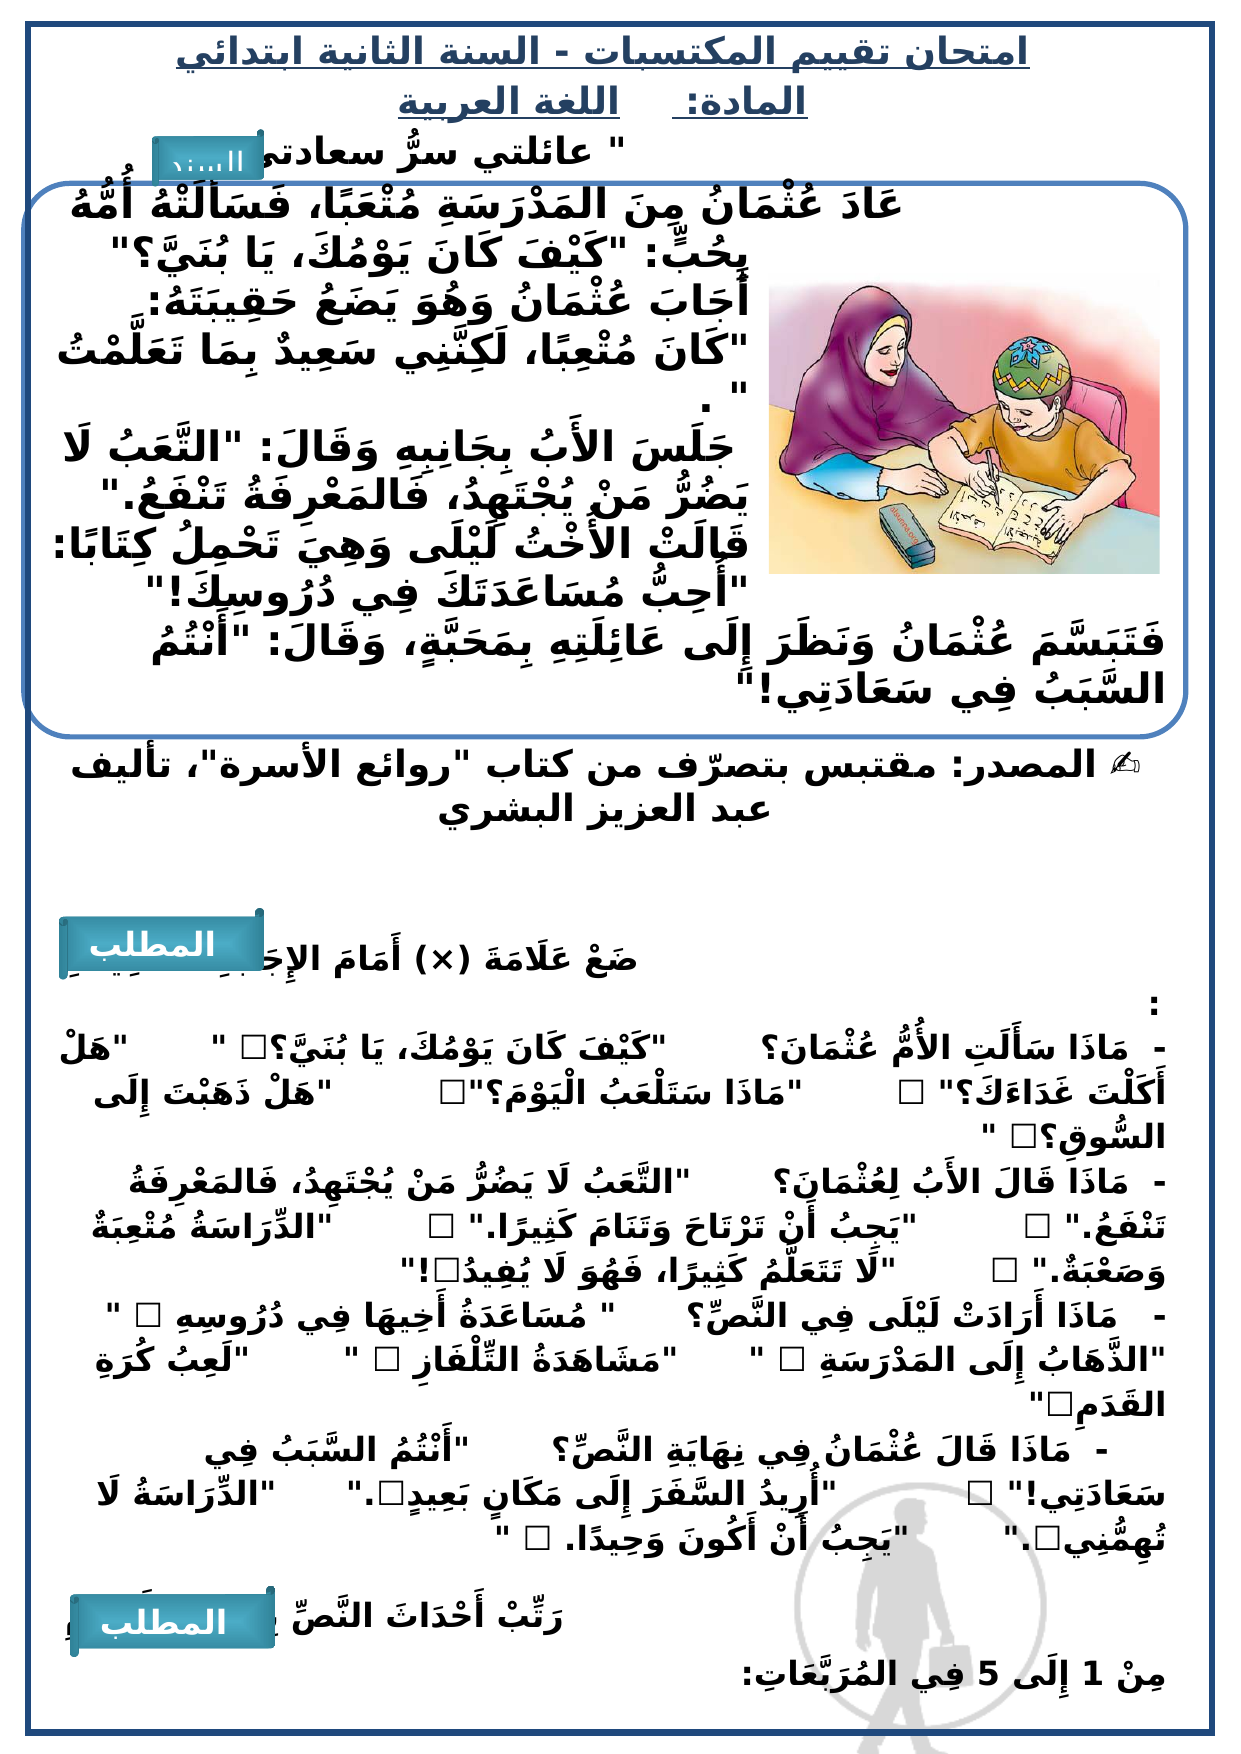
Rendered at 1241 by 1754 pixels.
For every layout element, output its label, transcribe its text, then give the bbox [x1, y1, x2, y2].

text عَادَ عُثْمَانُ مِنَ المَدْرَسَةِ مُتْعَبًا، فَسَأَلَتْهُ أُمُّهُ بِحُبٍّ: "كَيْفَ كَانَ يَوْمُكَ، يَا بُنَيَّ؟" أَجَابَ عُثْمَانُ وَهُوَ يَضَعُ حَقِيبَتَهُ: "كَانَ مُتْعِبًا، لَكِنَّنِي سَعِيدٌ بِمَا تَعَلَّمْتُ " . [44, 180, 1167, 423]
text " عائلتي سرُّ سعادتي" [264, 130, 1161, 173]
text امتحان تقييم المكتسبات - السنة الثانية ابتدائي [44, 29, 1161, 73]
text ضَعْ عَلَامَةَ (×) أَمَامَ الإِجَابَةِ الصَّحِيحَةِ : [44, 940, 1161, 1023]
text - مَاذَا قَالَ عُثْمَانُ فِي نِهَايَةِ النَّصِّ؟ "أَنْتُمُ السَّبَبُ فِي سَعَادَتِي!" ☐ "أُرِيدُ السَّفَرَ إِلَى مَكَانٍ بَعِيدٍ☐." "الدِّرَاسَةُ لَا تُهِمُّنِي☐." "يَجِبُ أَنْ أَكُونَ وَحِيدًا. ☐ " [44, 1430, 1167, 1558]
text - مَاذَا قَالَ الأَبُ لِعُثْمَانَ؟ "التَّعَبُ لَا يَضُرُّ مَنْ يُجْتَهِدُ، فَالمَعْرِفَةُ تَنْفَعُ." ☐ "يَجِبُ أَنْ تَرْتَاحَ وَتَنَامَ كَثِيرًا." ☐ "الدِّرَاسَةُ مُتْعِبَةٌ وَصَعْبَةٌ." ☐ "لَا تَتَعَلَّمُ كَثِيرًا، فَهُوَ لَا يُفِيدُ☐!" [44, 1163, 1167, 1291]
text - مَاذَا أَرَادَتْ لَيْلَى فِي النَّصِّ؟ " مُسَاعَدَةُ أَخِيهَا فِي دُرُوسِهِ ☐ " "الذَّهَابُ إِلَى المَدْرَسَةِ ☐ " "مَشَاهَدَةُ التِّلْفَازِ ☐ " "لَعِبُ كُرَةِ القَدَمِ☐" [44, 1296, 1167, 1424]
picture [768, 273, 1159, 573]
text " عائلتي سرُّ سعادتي" [44, 130, 257, 173]
text رَتِّبْ أَحْدَاثَ النَّصِّ بِوَضْعِ الأَرْقَامِ مِنْ 1 إِلَى 5 فِي المُرَبَّعَاتِ: [44, 1596, 1167, 1693]
text ✍ المصدر: مقتبس بتصرّف من كتاب "روائع الأسرة"، تأليف عبد العزيز البشري [44, 743, 1167, 830]
text - مَاذَا سَأَلَتِ الأُمُّ عُثْمَانَ؟ "كَيْفَ كَانَ يَوْمُكَ، يَا بُنَيَّ؟☐ " "هَلْ أَكَلْتَ غَدَاءَكَ؟" ☐ "مَاذَا سَتَلْعَبُ الْيَوْمَ؟"☐ "هَلْ ذَهَبْتَ إِلَى السُّوقِ؟☐ " [44, 1029, 1167, 1157]
text المادة: اللغة العربية [44, 80, 1161, 123]
text جَلَسَ الأَبُ بِجَانِبِهِ وَقَالَ: "التَّعَبُ لَا يَضُرُّ مَنْ يُجْتَهِدُ، فَالمَعْرِفَةُ تَنْفَعُ." قَالَتْ الأُخْتُ لَيْلَى وَهِيَ تَحْمِلُ كِتَابًا: "أُحِبُّ مُسَاعَدَتَكَ فِي دُرُوسِكَ!" فَتَبَسَّمَ عُثْمَانُ وَنَظَرَ إِلَى عَائِلَتِهِ بِمَحَبَّةٍ، وَقَالَ: "أَنْتُمُ السَّبَبُ فِي سَعَادَتِي!" [44, 423, 1167, 714]
